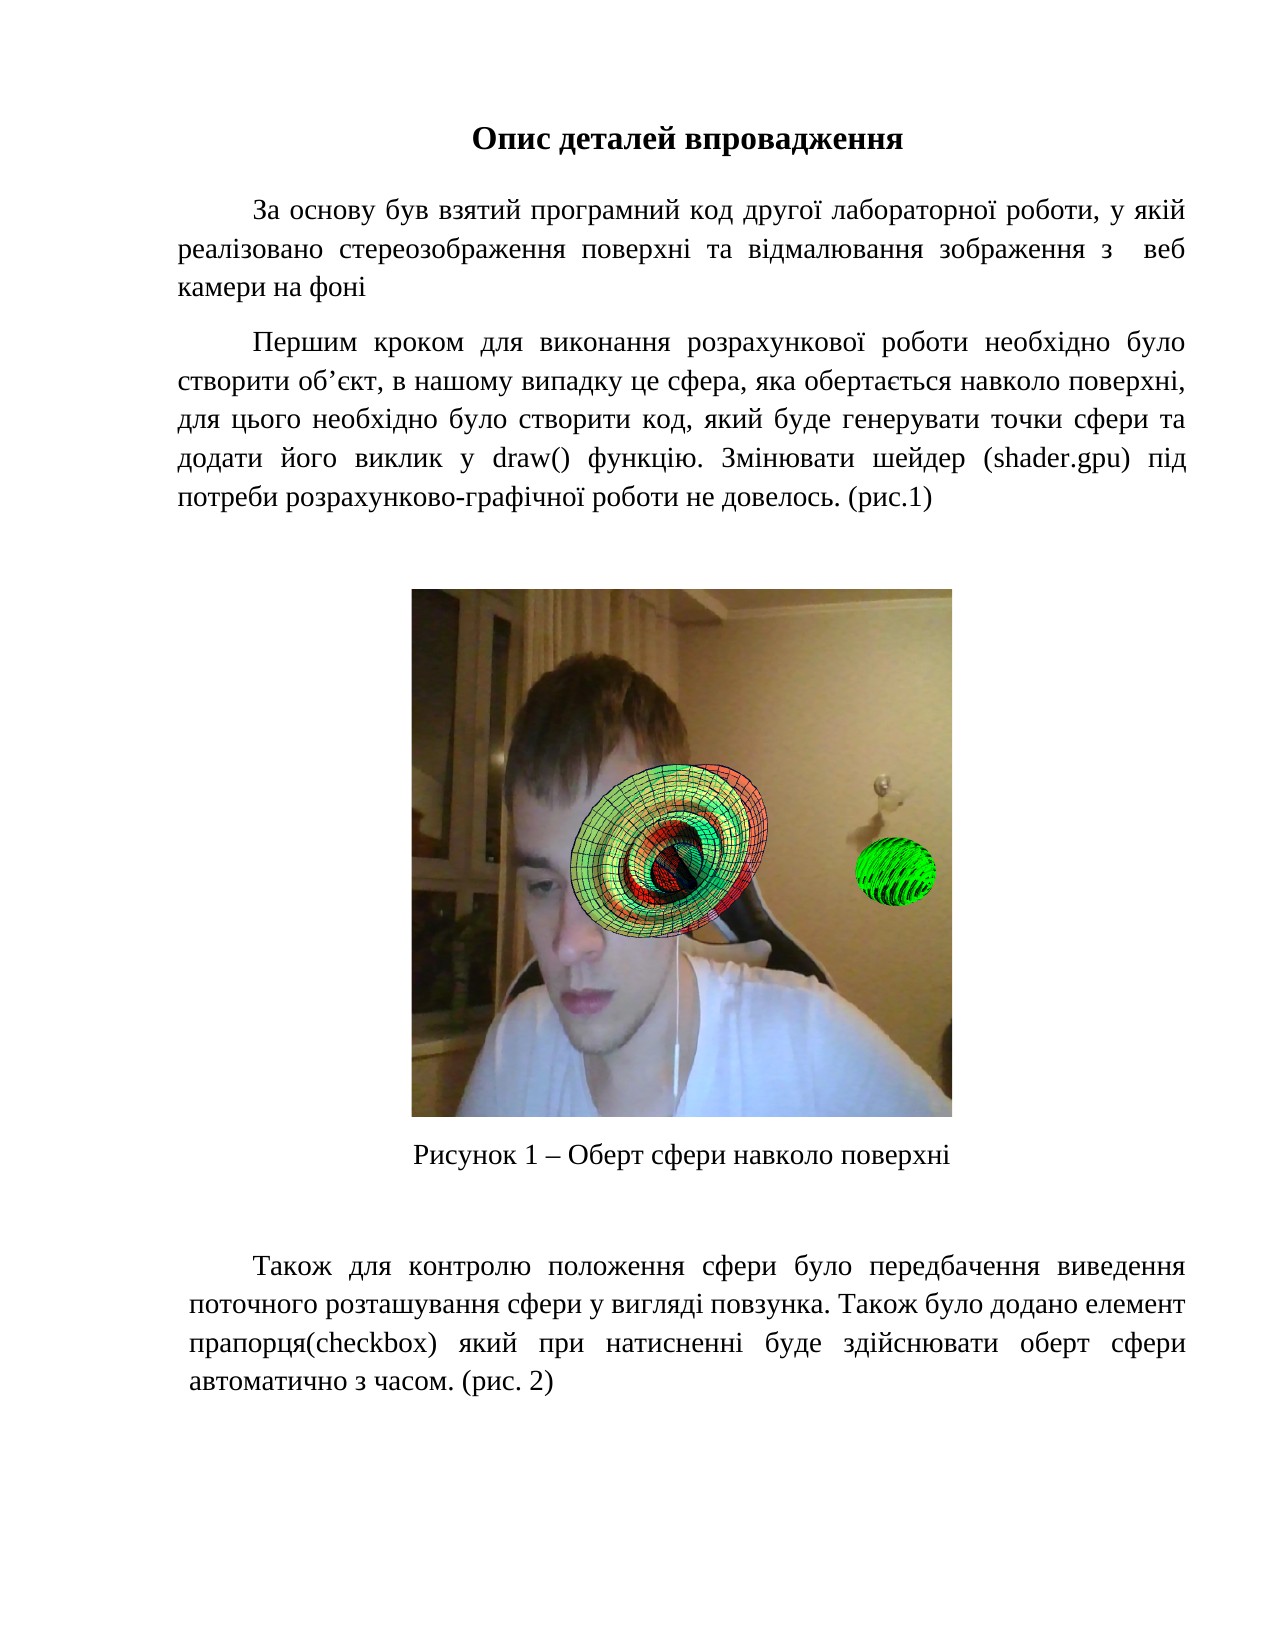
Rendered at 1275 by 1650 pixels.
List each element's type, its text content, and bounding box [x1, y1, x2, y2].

text За основу був взятий програмний код другої лабораторної роботи, у якій реалізовано стереозображення поверхні та відмалювання зображення з веб камери на фоні [177, 192, 1186, 303]
picture [411, 589, 953, 1117]
text Першим кроком для виконання розрахункової роботи необхідно було створити об’єкт, в нашому випадку це сфера, яка обертається навколо поверхні, для цього необхідно було створити код, який буде генерувати точки сфери та додати його виклик у draw() функцію. Змінювати шейдер (shader.gpu) під потреби розрахунково-графічної роботи не довелось. (рис.1) [177, 324, 1186, 512]
text Рисунок 1 – Оберт сфери навколо поверхні [177, 1137, 1186, 1171]
text Також для контролю положення сфери було передбачення виведення поточного розташування сфери у вигляді повзунка. Також було додано елемент прапорця(checkbox) який при натисненні буде здійснювати оберт сфери автоматично з часом. (рис. 2) [189, 1248, 1186, 1397]
text Опис деталей впровадження [189, 118, 1186, 156]
